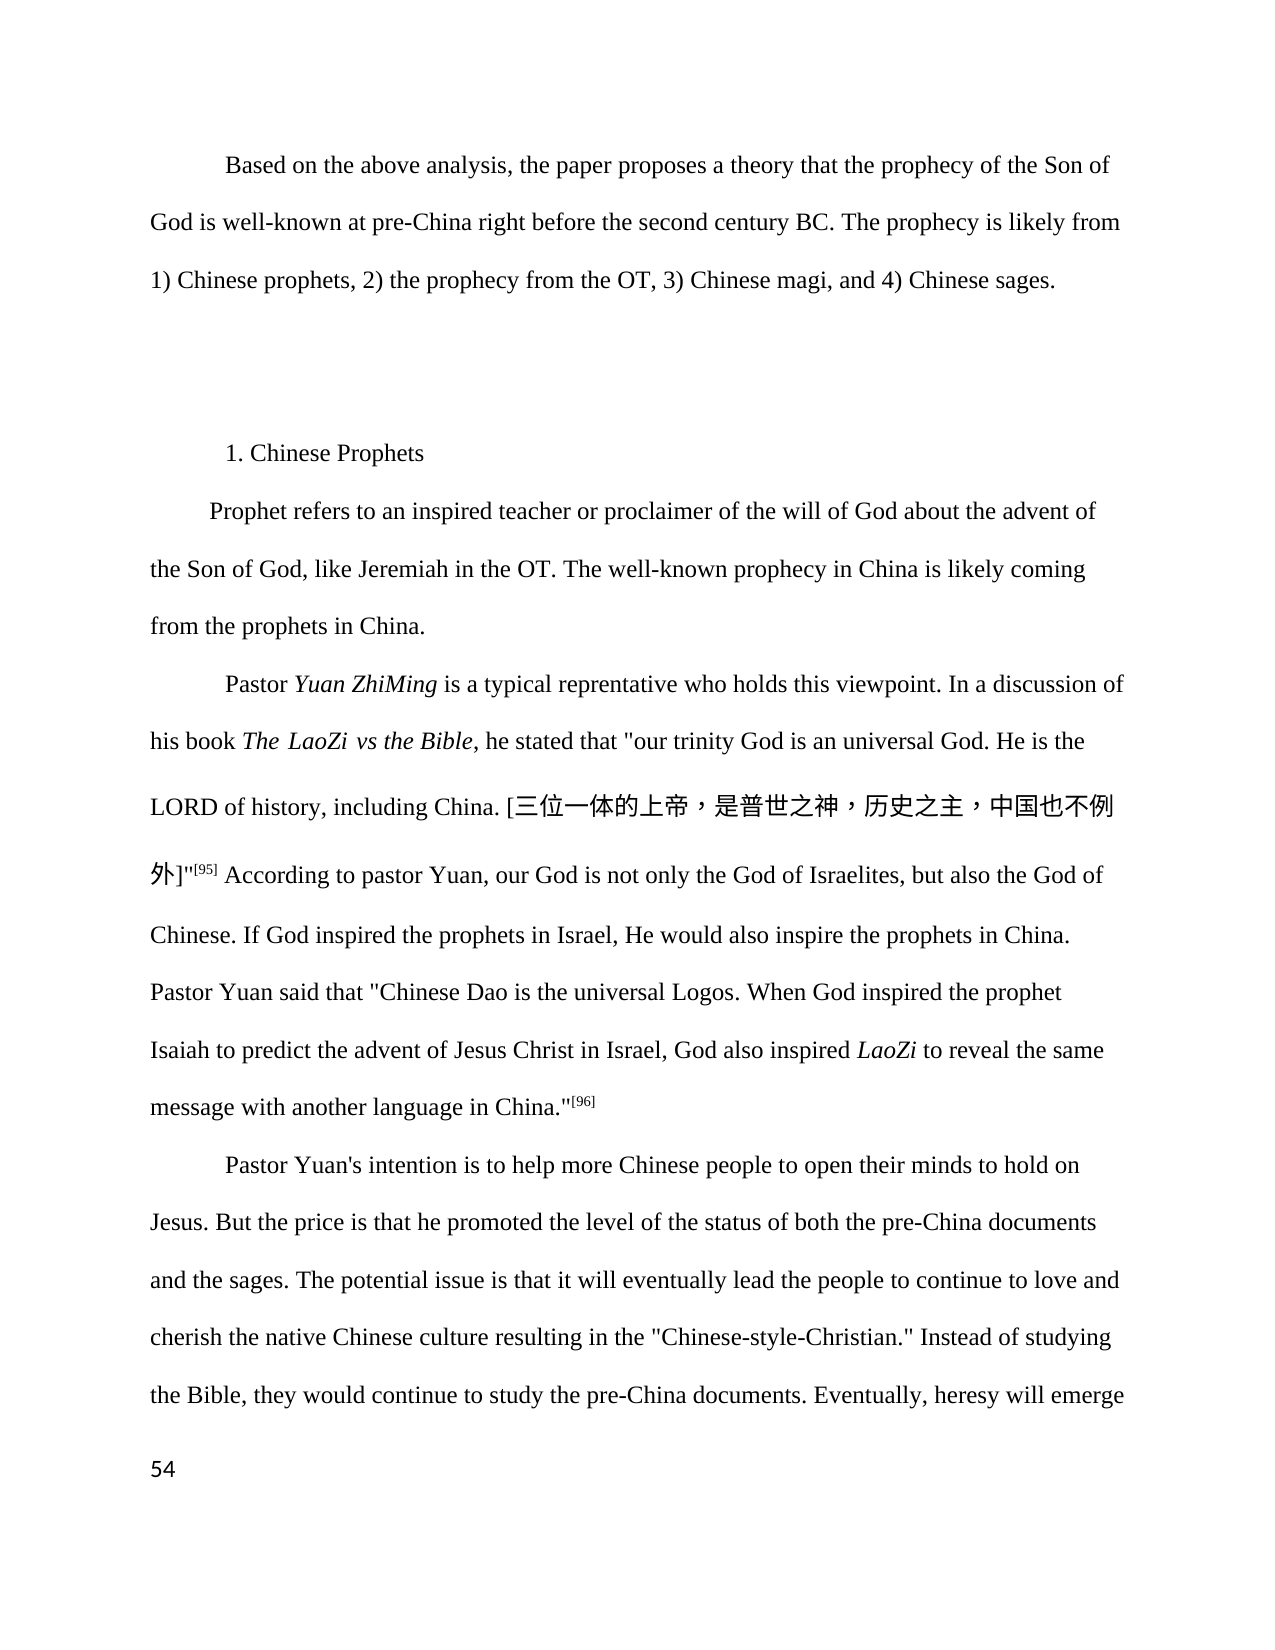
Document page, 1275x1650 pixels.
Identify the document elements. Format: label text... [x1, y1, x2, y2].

text Based on the above analysis, the paper proposes a theory that the prophecy of the Son of God is well-known at pre-China right before the second century BC. The prophecy is likely from 1) Chinese prophets, 2) the prophecy from the OT, 3) Chinese magi, and 4) Chinese sages. [150, 150, 1125, 294]
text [150, 496, 1125, 1409]
text 1. Chinese Prophets [225, 438, 1125, 467]
